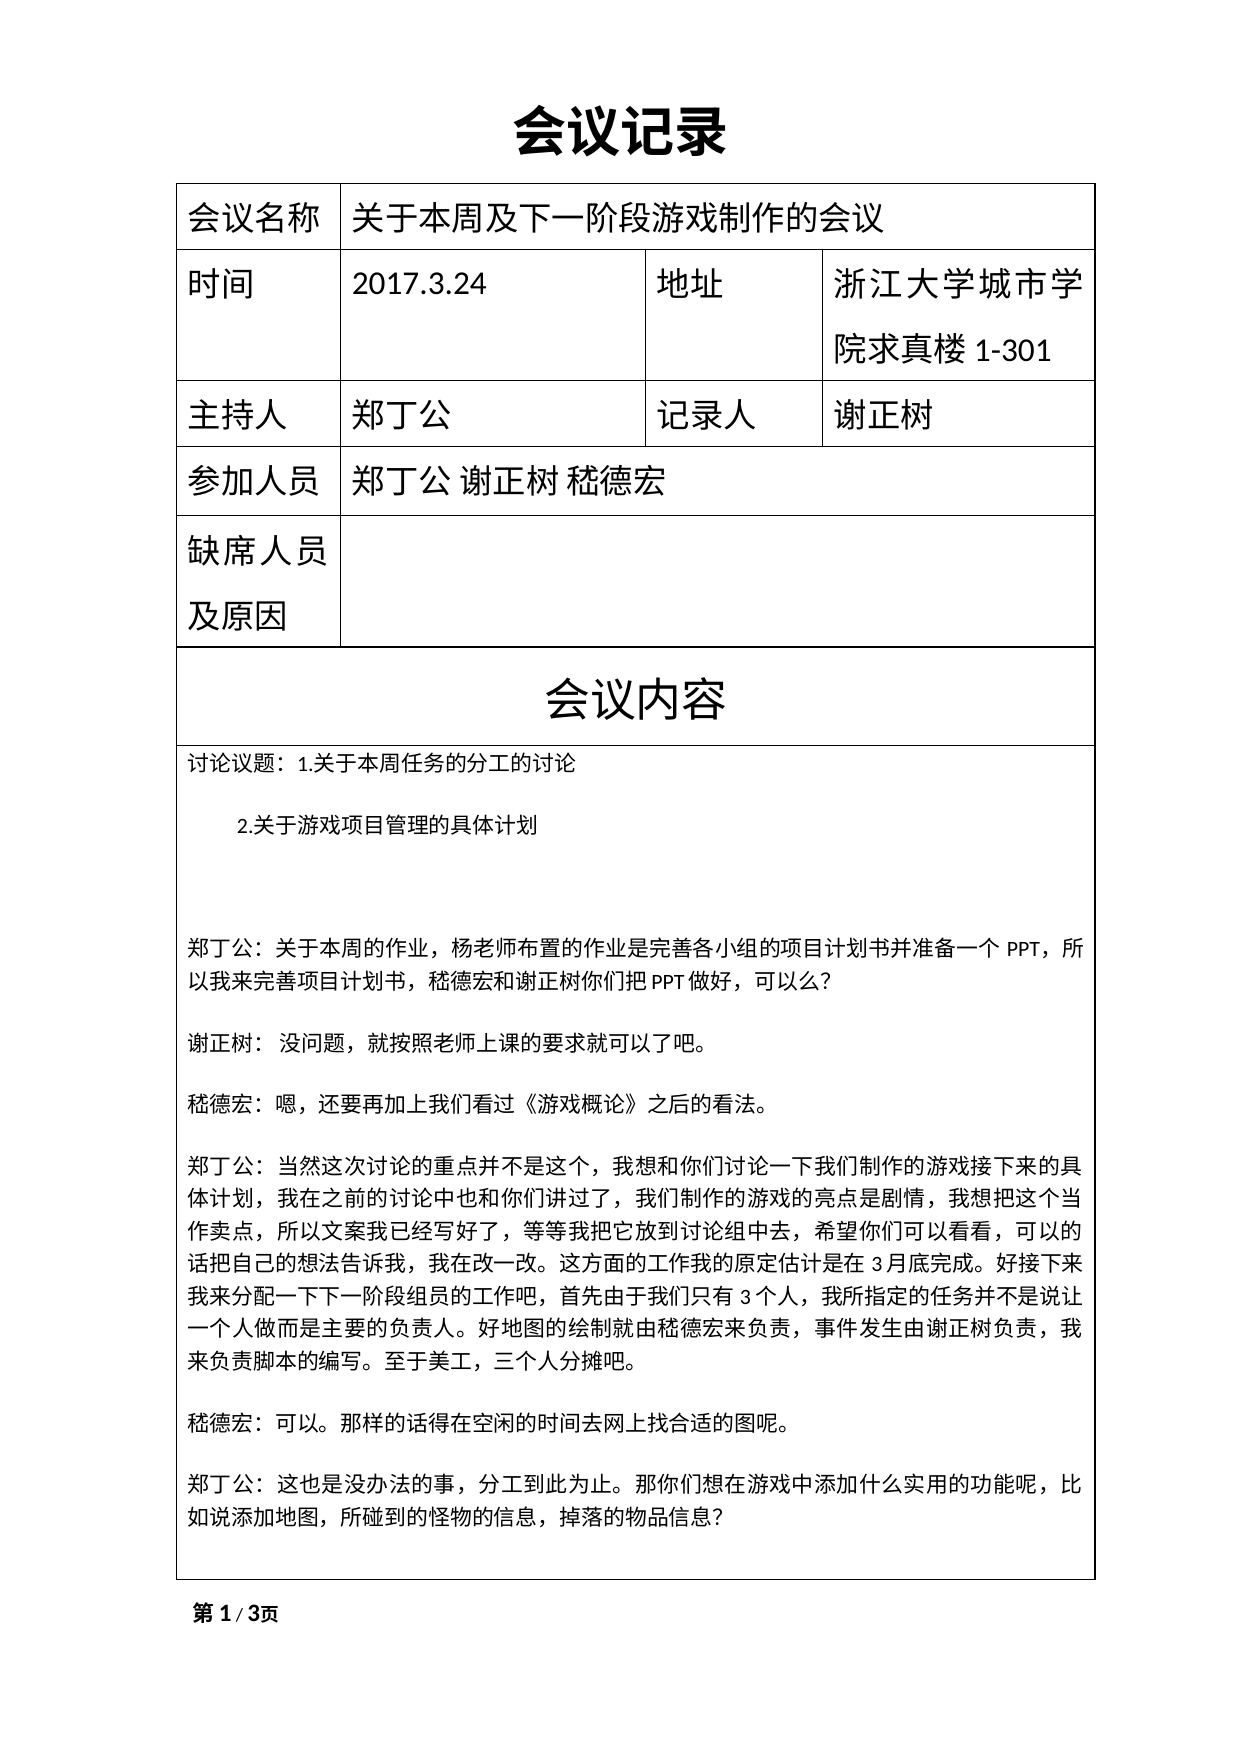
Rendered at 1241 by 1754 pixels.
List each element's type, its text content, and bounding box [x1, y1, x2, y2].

table_cell 郑丁公 [341, 381, 645, 446]
table_cell 地址 [646, 250, 822, 380]
table_cell 参加人员 [177, 447, 340, 515]
table_cell 郑丁公 谢正树 嵇德宏 [341, 447, 1094, 515]
table_header 关于本周及下一阶段游戏制作的会议 [341, 184, 1094, 249]
table_cell 缺席人员及原因 [177, 516, 340, 646]
table_cell 时间 [177, 250, 340, 380]
table_cell 记录人 [646, 381, 822, 446]
table_cell 2017.3.24 [341, 250, 645, 380]
table_cell 谢正树 [823, 381, 1094, 446]
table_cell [177, 746, 1094, 1579]
table_cell 会议内容 [177, 648, 1094, 745]
table_cell 主持人 [177, 381, 340, 446]
table_cell 浙江大学城市学院求真楼1-301 [823, 250, 1094, 380]
table_header 会议名称 [177, 184, 340, 249]
table_cell [341, 516, 1094, 646]
